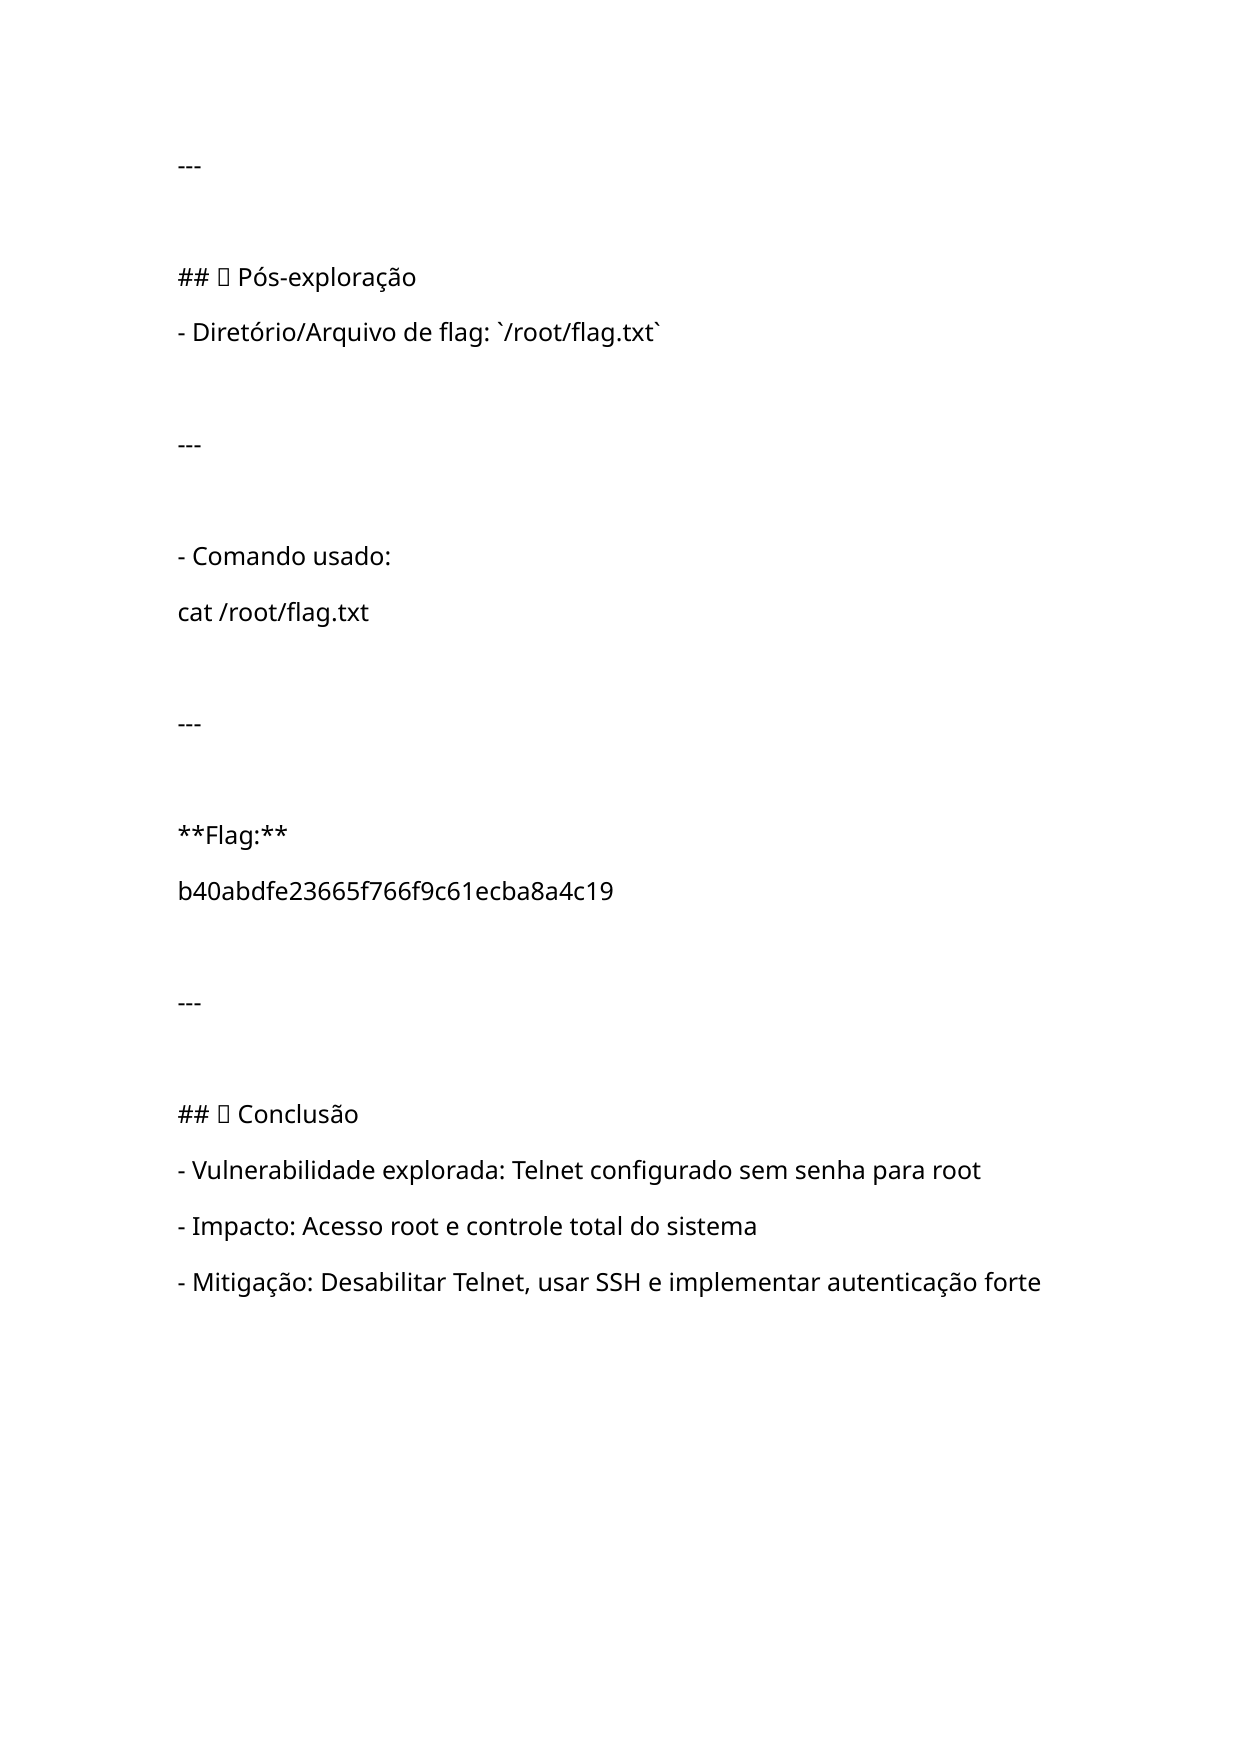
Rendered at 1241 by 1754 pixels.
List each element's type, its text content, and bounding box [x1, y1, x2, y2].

text - Impacto: Acesso root e controle total do sistema [177, 1208, 1063, 1242]
text b40abdfe23665f766f9c61ecba8a4c19 [177, 873, 1063, 907]
text ## ✅ Conclusão [177, 1097, 1063, 1131]
text **Flag:** [177, 818, 1063, 852]
text - Mitigação: Desabilitar Telnet, usar SSH e implementar autenticação forte [177, 1264, 1063, 1298]
text --- [177, 706, 1063, 740]
text cat /root/flag.txt [177, 594, 1063, 628]
text - Comando usado: [177, 538, 1063, 572]
text ## 📂 Pós-exploração [177, 259, 1063, 293]
text --- [177, 985, 1063, 1019]
text - Diretório/Arquivo de flag: `/root/flag.txt` [177, 315, 1063, 349]
text --- [177, 148, 1063, 182]
text - Vulnerabilidade explorada: Telnet configurado sem senha para root [177, 1153, 1063, 1187]
text --- [177, 427, 1063, 461]
